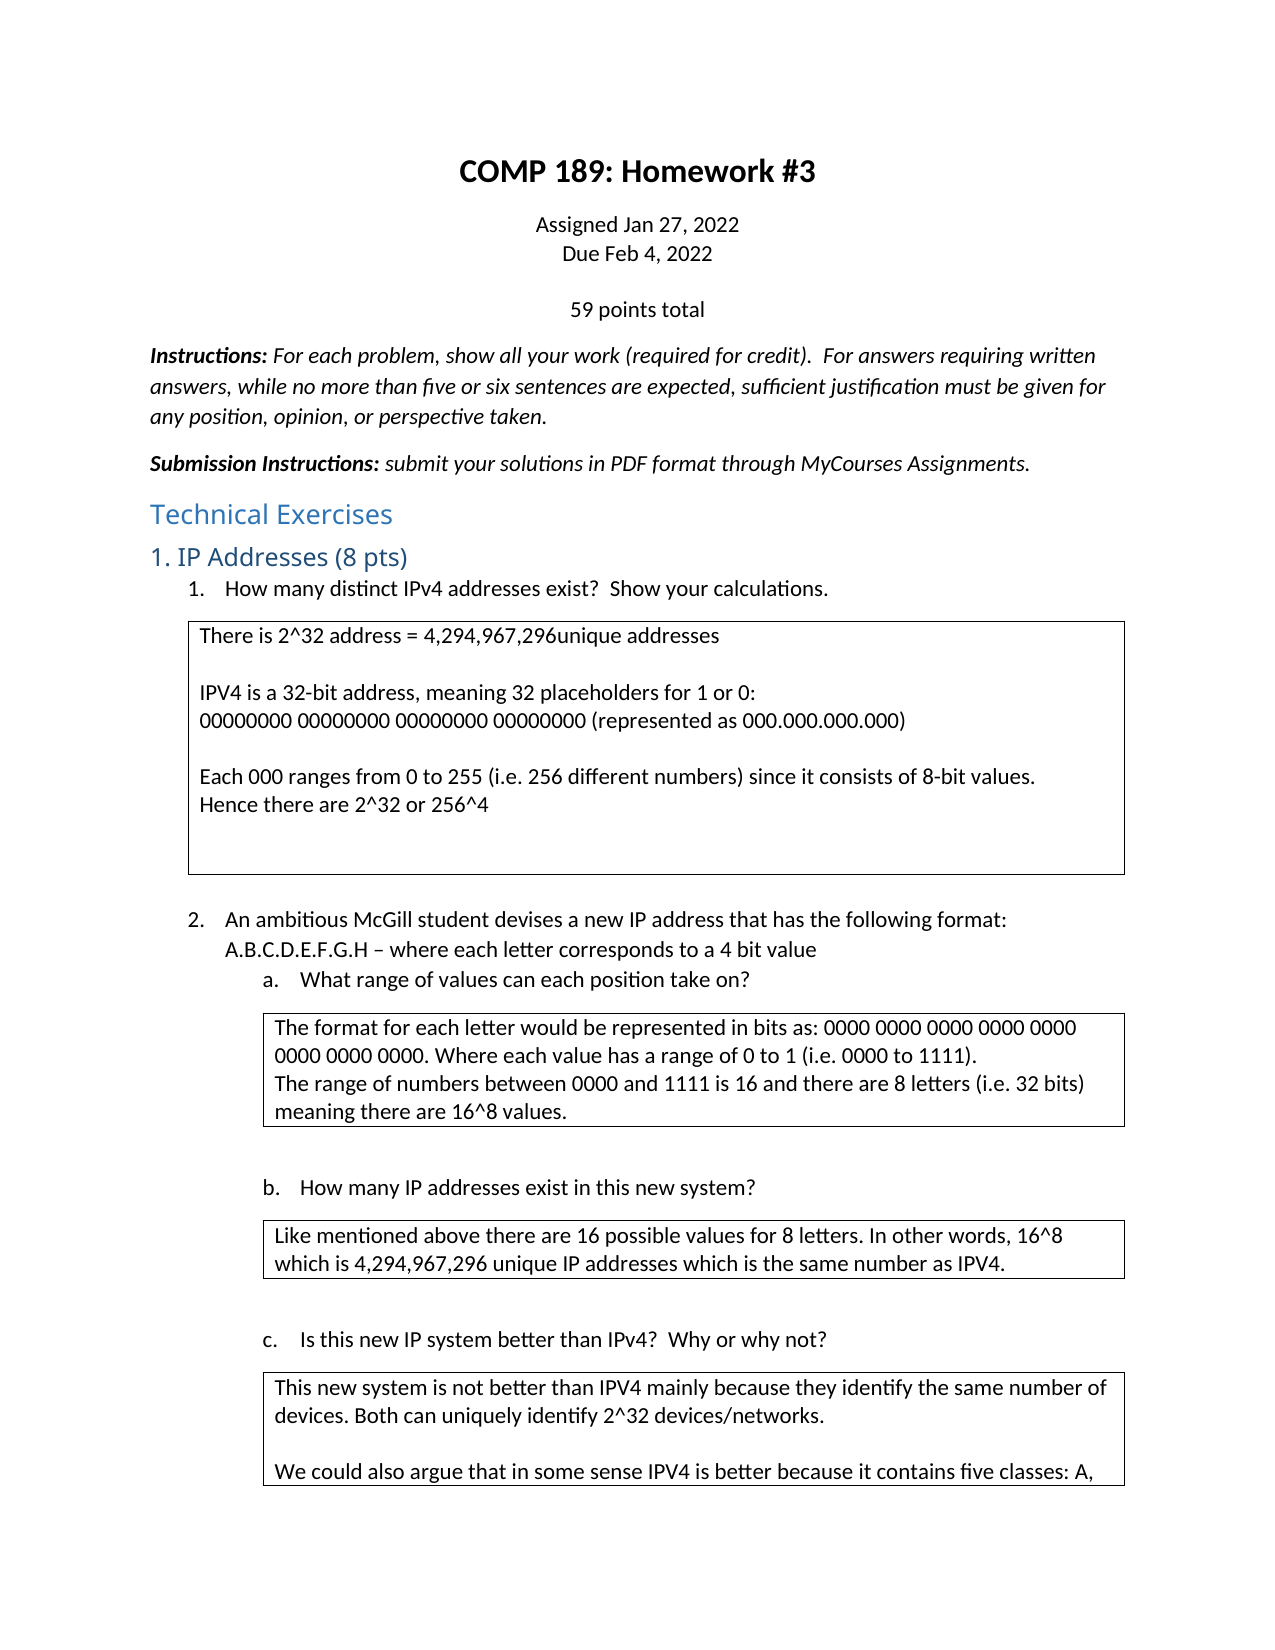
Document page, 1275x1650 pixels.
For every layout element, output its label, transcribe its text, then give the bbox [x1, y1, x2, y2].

list How many distinct IPv4 addresses exist? Show your calculations. [187, 574, 1125, 602]
text 59 points total [150, 295, 1125, 323]
text Submission Instructions: submit your solutions in PDF format through MyCourses Assignments. [150, 449, 1125, 477]
subtitle Technical Exercises [150, 496, 1125, 533]
text COMP 189: Homework #3 [150, 150, 1125, 191]
text Due Feb 4, 2022 [150, 239, 1125, 267]
table_header The format for each letter would be represented in bits as: 0000 0000 0000 0000 0000 0000 0000 0000. Where each value has a range of 0 to 1 (i.e. 0000 to 1111). The range of numbers between 0000 and 1111 is 16 and there are 8 letters (i.e. 32 bits) meaning there are 16^8 values. [264, 1014, 1124, 1126]
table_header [264, 1373, 1124, 1485]
table_header There is 2^32 address = 4,294,967,296unique addresses IPV4 is a 32-bit address, meaning 32 placeholders for 1 or 0: 00000000 00000000 00000000 00000000 (represented as 000.000.000.000) Each 000 ranges from 0 to 255 (i.e. 256 different numbers) since it consists of 8-bit values. Hence there are 2^32 or 256^4 [189, 622, 1124, 874]
text Assigned Jan 27, 2022 [150, 211, 1125, 239]
list An ambitious McGill student devises a new IP address that has the following format: A.B.C.D.E.F.G.H – where each letter corresponds to a 4 bit value [187, 905, 1125, 963]
text Instructions: For each problem, show all your work (required for credit). For answers requiring written answers, while no more than five or six sentences are expected, sufficient justification must be given for any position, opinion, or perspective taken. [150, 342, 1125, 430]
table_header Like mentioned above there are 16 possible values for 8 letters. In other words, 16^8 which is 4,294,967,296 unique IP addresses which is the same number as IPV4. [264, 1221, 1124, 1277]
list Is this new IP system better than IPv4? Why or why not? [262, 1325, 1125, 1353]
list What range of values can each position take on? [262, 966, 1125, 993]
list How many IP addresses exist in this new system? [262, 1173, 1125, 1201]
subtitle 1. IP Addresses (8 pts) [150, 540, 1125, 574]
